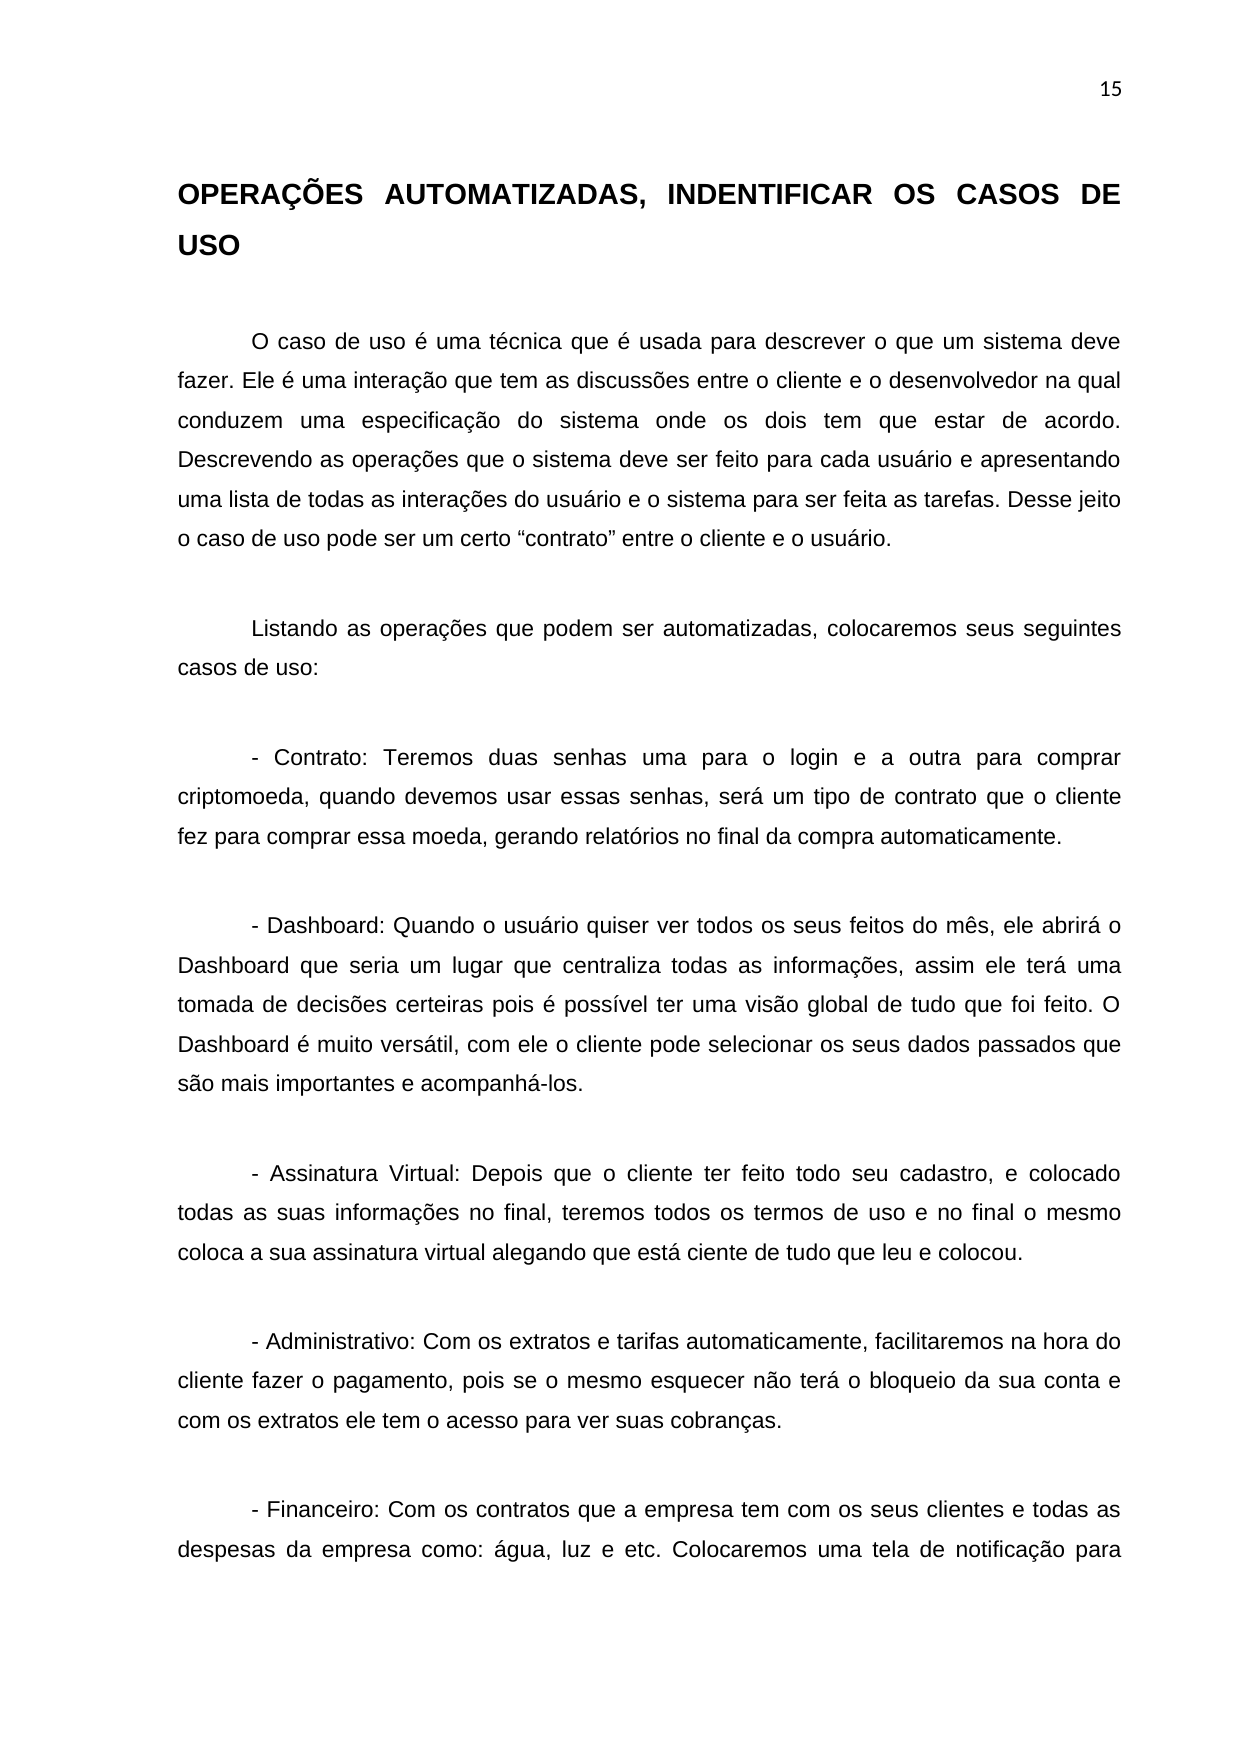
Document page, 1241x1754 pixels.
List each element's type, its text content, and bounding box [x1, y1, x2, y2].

text - Assinatura Virtual: Depois que o cliente ter feito todo seu cadastro, e colocado todas as suas informações no final, teremos todos os termos de uso e no final o mesmo coloca a sua assinatura virtual alegando que está ciente de tudo que leu e colocou. [177, 1159, 1122, 1265]
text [177, 1496, 1122, 1562]
text Listando as operações que podem ser automatizadas, colocaremos seus seguintes casos de uso: [177, 615, 1122, 681]
text - Contrato: Teremos duas senhas uma para o login e a outra para comprar criptomoeda, quando devemos usar essas senhas, será um tipo de contrato que o cliente fez para comprar essa moeda, gerando relatórios no final da compra automaticamente. [177, 744, 1122, 849]
subtitle OPERAÇÕES AUTOMATIZADAS, INDENTIFICAR OS CASOS DE USO [177, 177, 1122, 261]
text - Administrativo: Com os extratos e tarifas automaticamente, facilitaremos na hora do cliente fazer o pagamento, pois se o mesmo esquecer não terá o bloqueio da sua conta e com os extratos ele tem o acesso para ver suas cobranças. [177, 1328, 1122, 1433]
text - Dashboard: Quando o usuário quiser ver todos os seus feitos do mês, ele abrirá o Dashboard que seria um lugar que centraliza todas as informações, assim ele terá uma tomada de decisões certeiras pois é possível ter uma visão global de tudo que foi feito. O Dashboard é muito versátil, com ele o cliente pode selecionar os seus dados passados que são mais importantes e acompanhá-los. [177, 912, 1122, 1096]
text O caso de uso é uma técnica que é usada para descrever o que um sistema deve fazer. Ele é uma interação que tem as discussões entre o cliente e o desenvolvedor na qual conduzem uma especificação do sistema onde os dois tem que estar de acordo. Descrevendo as operações que o sistema deve ser feito para cada usuário e apresentando uma lista de todas as interações do usuário e o sistema para ser feita as tarefas. Desse jeito o caso de uso pode ser um certo “contrato” entre o cliente e o usuário. [177, 328, 1122, 552]
